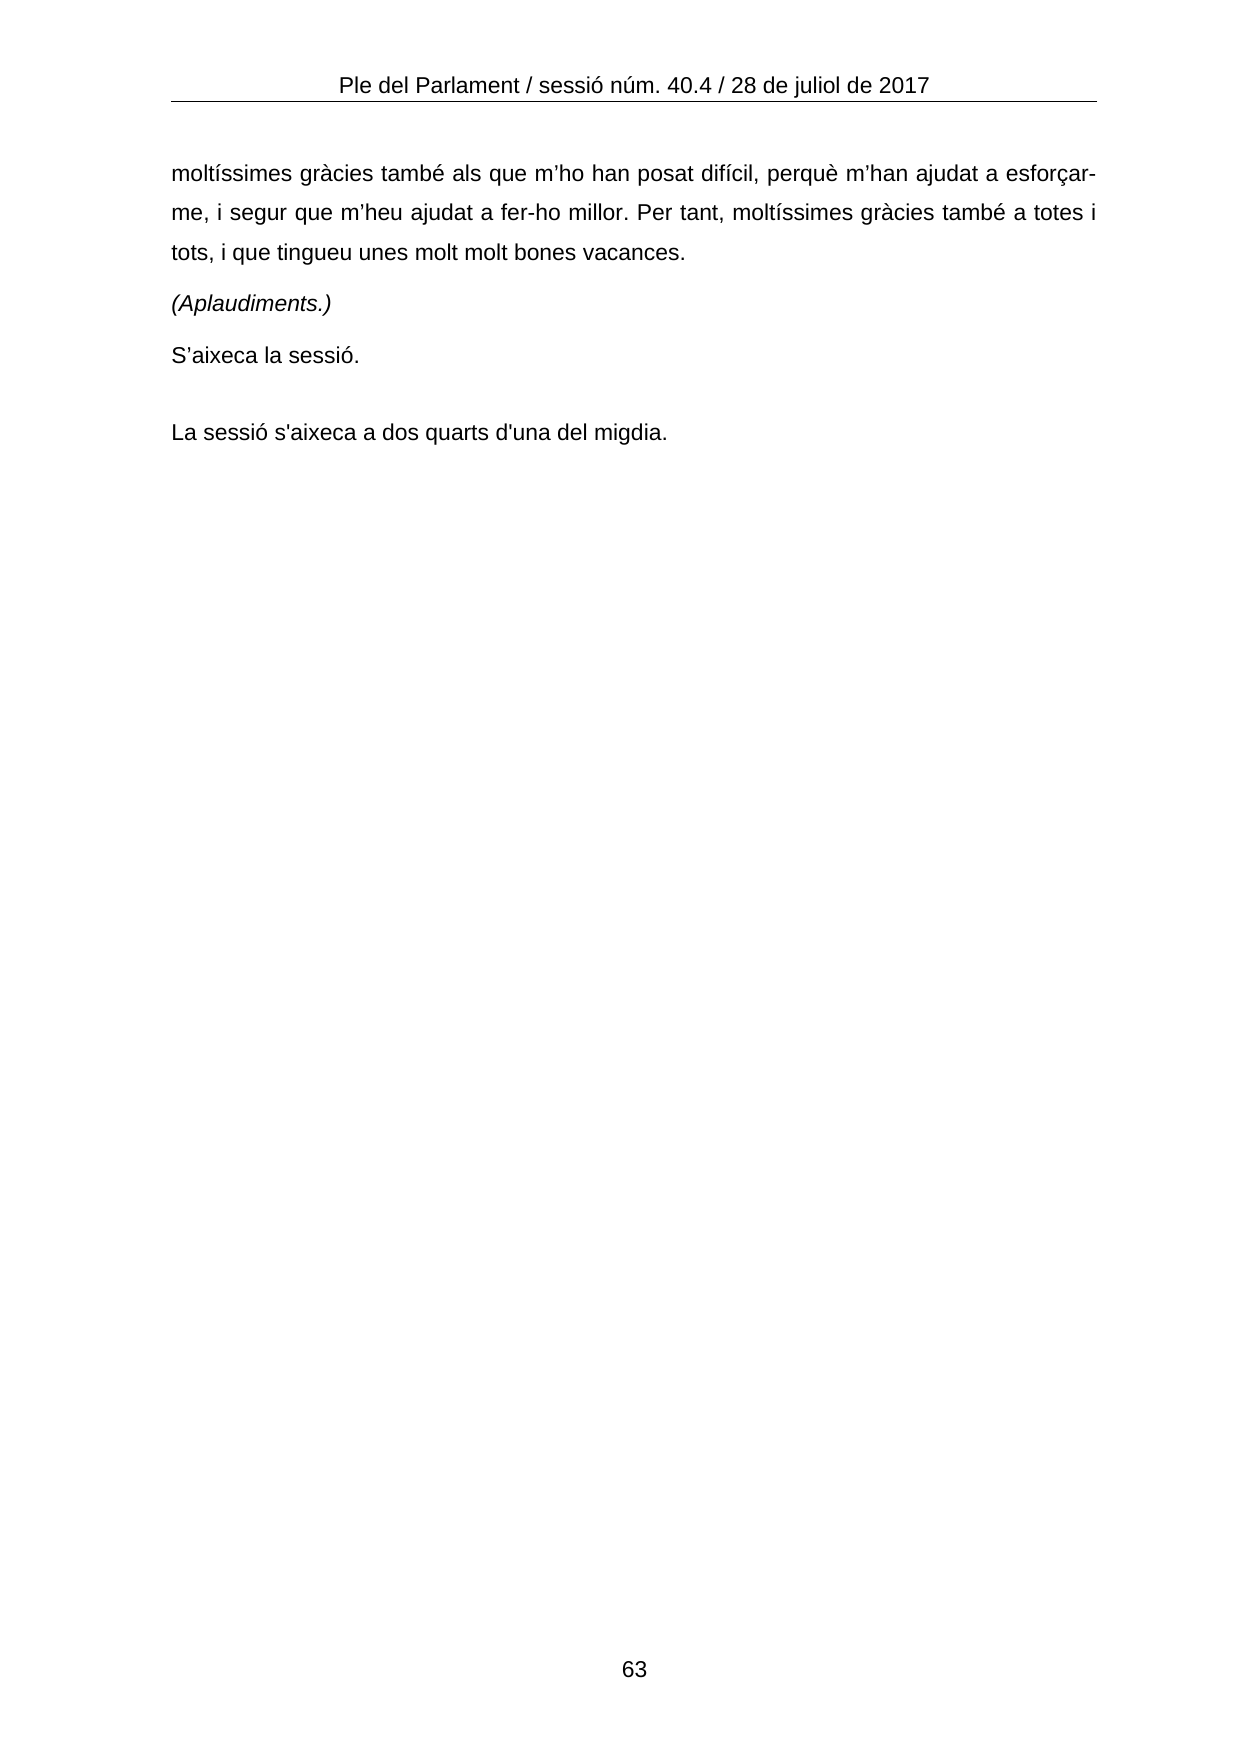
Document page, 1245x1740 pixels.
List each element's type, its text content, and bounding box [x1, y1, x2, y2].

text (Aplaudiments.) [171, 290, 1097, 317]
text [171, 159, 1097, 265]
text S’aixeca la sessió. [171, 342, 1097, 369]
text La sessió s'aixeca a dos quarts d'una del migdia. [171, 419, 1097, 446]
